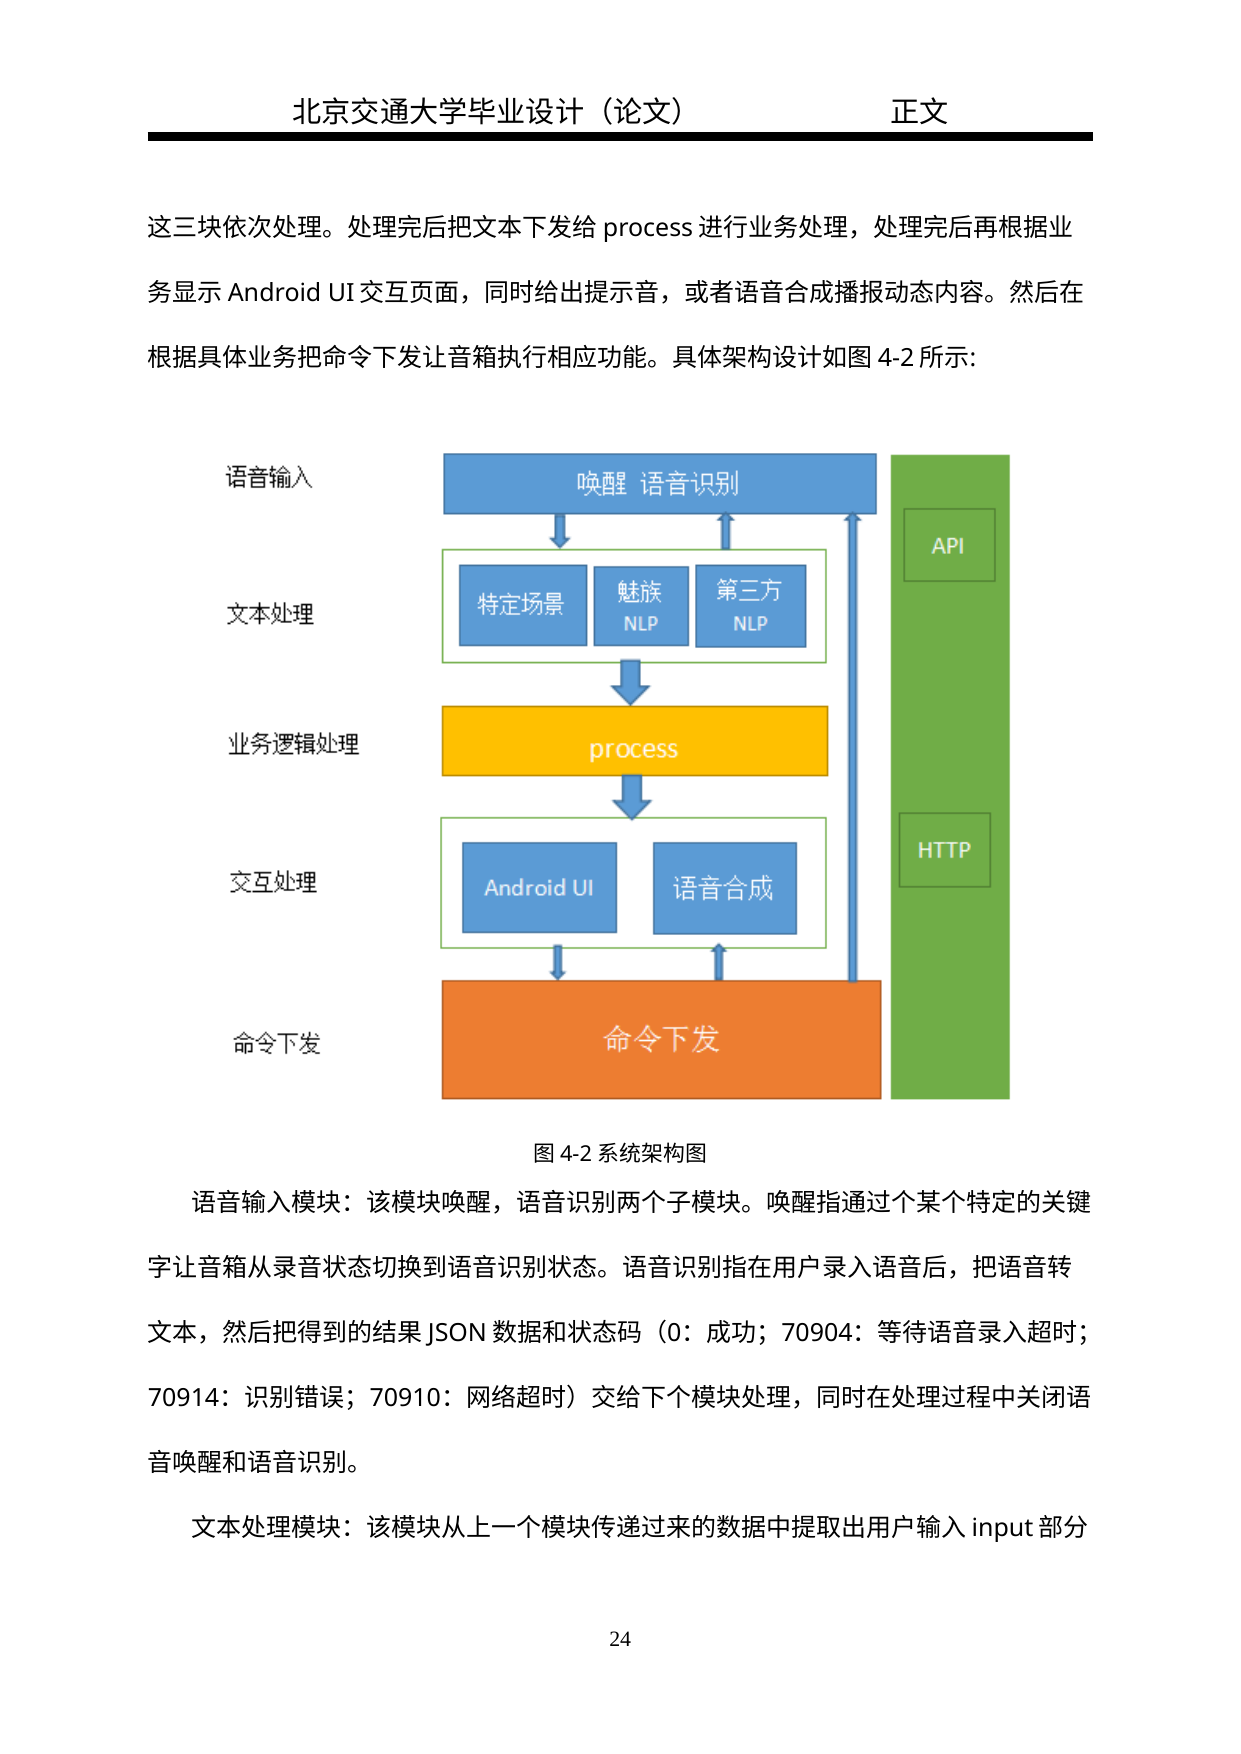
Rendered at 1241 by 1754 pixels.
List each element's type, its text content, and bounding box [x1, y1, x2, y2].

picture [209, 452, 1032, 1109]
text 语音输入模块：该模块唤醒，语音识别两个子模块。唤醒指通过个某个特定的关键字让音箱从录音状态切换到语音识别状态。语音识别指在用户录入语音后，把语音转文本，然后把得到的结果JSON数据和状态码（0：成功；70904：等待语音录入超时；70914：识别错误；70910：网络超时）交给下个模块处理，同时在处理过程中关闭语音唤醒和语音识别。 [148, 1168, 1092, 1493]
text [148, 193, 1092, 388]
text 图4-2 系统架构图 [148, 1135, 1092, 1168]
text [148, 1493, 1092, 1558]
